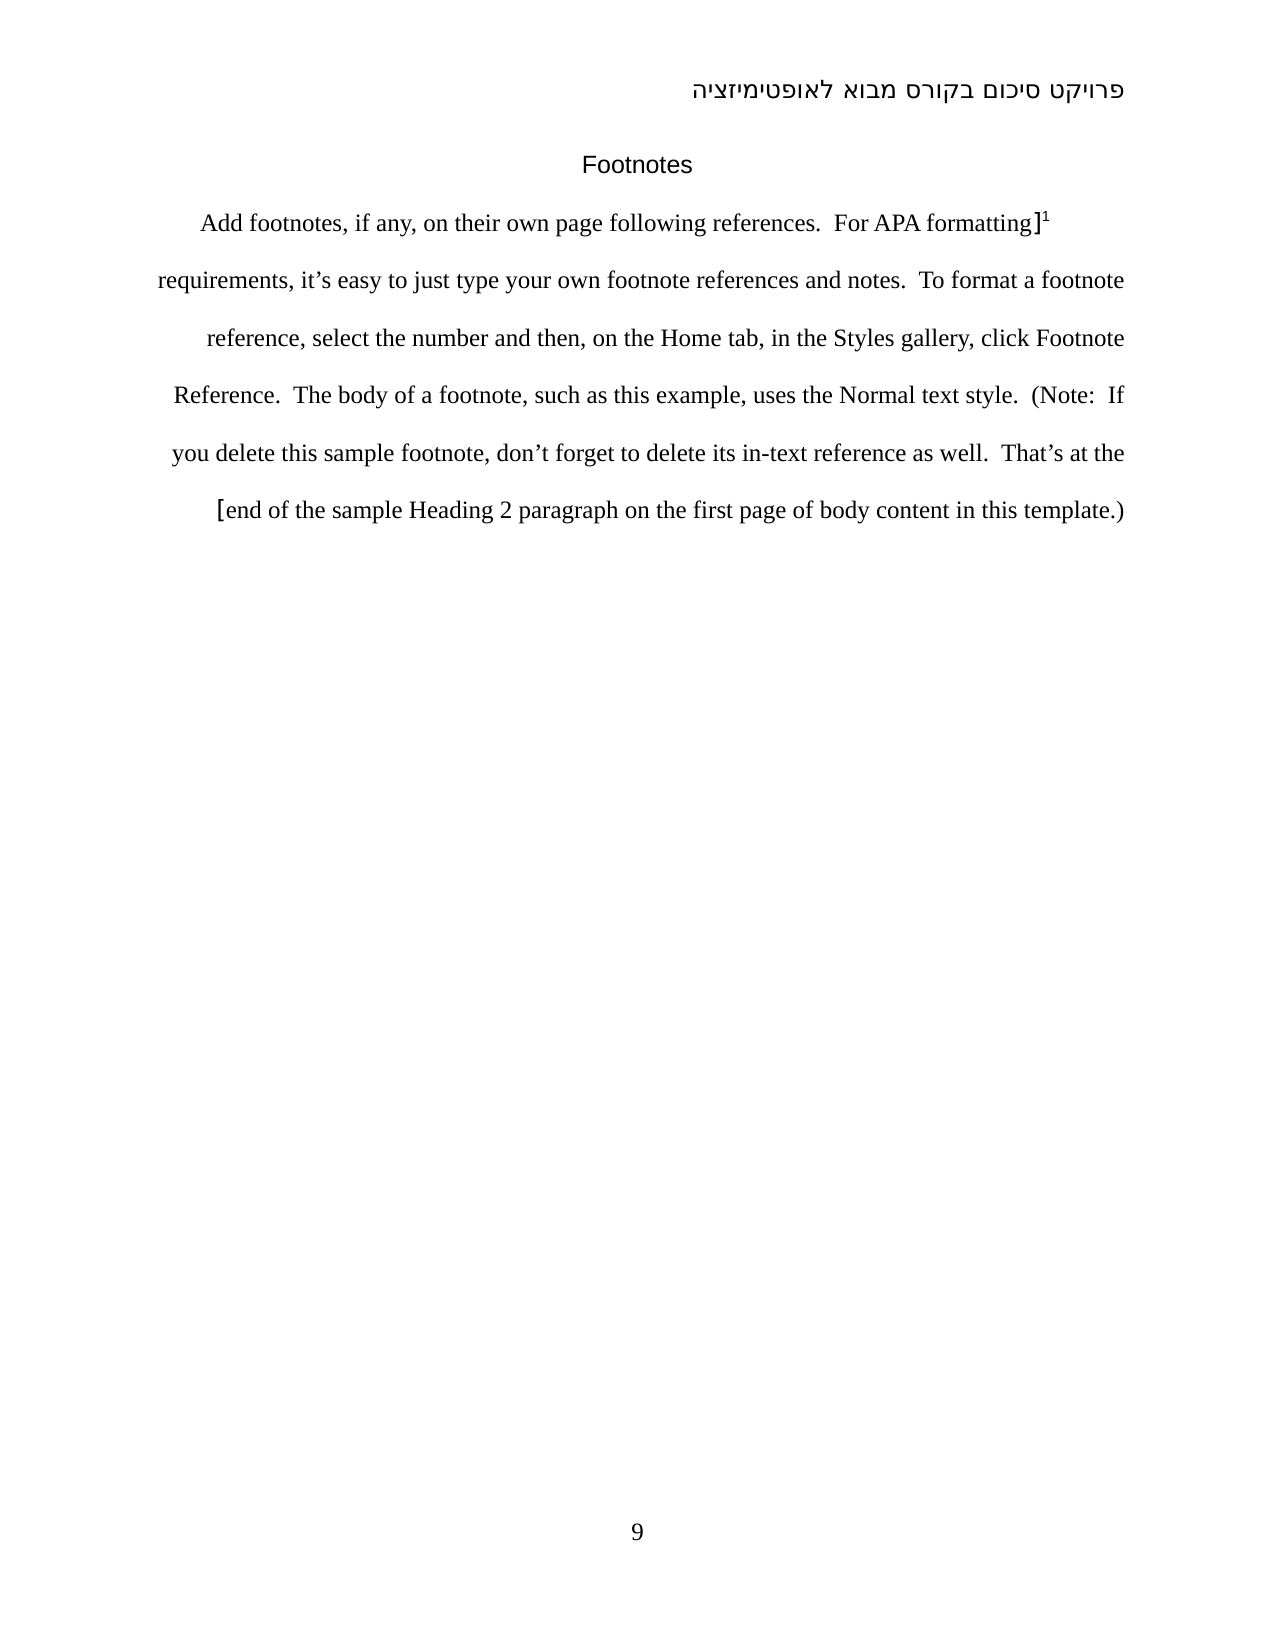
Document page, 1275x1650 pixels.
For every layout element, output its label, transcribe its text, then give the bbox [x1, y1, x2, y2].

text 1 [150, 207, 1125, 525]
